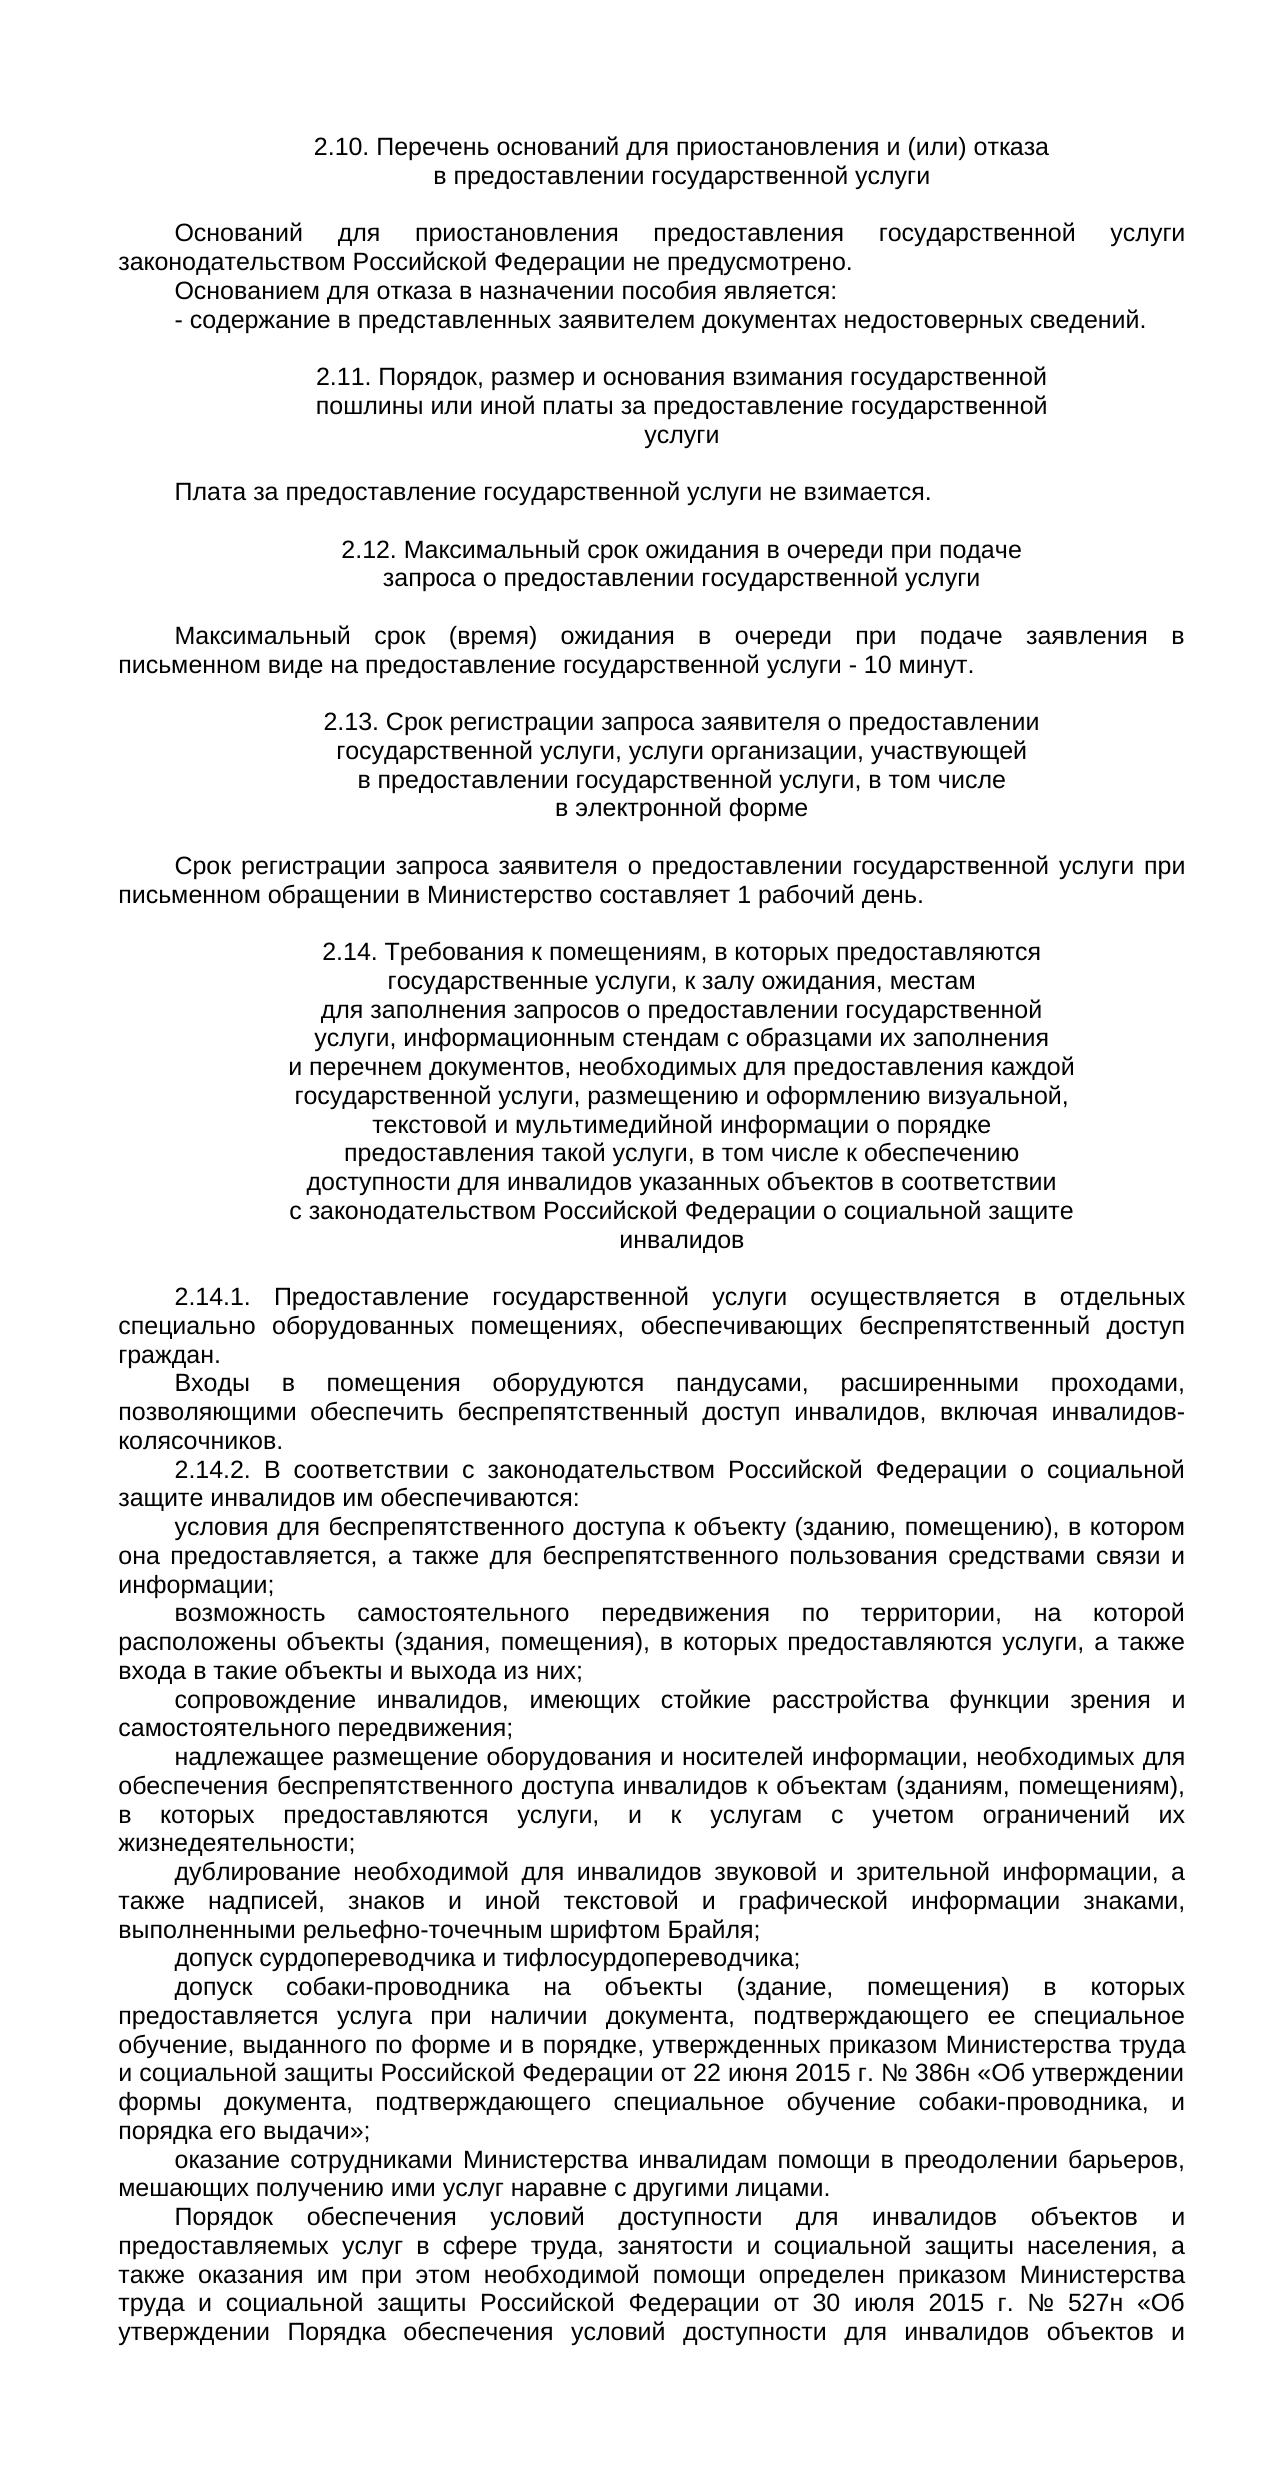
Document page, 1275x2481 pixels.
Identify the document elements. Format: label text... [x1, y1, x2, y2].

text доступности для инвалидов указанных объектов в соответствии [118, 1167, 1186, 1196]
text Основанием для отказа в назначении пособия является: [118, 276, 1186, 305]
text инвалидов [118, 1225, 1186, 1253]
text пошлины или иной платы за предоставление государственной [118, 391, 1186, 420]
text Плата за предоставление государственной услуги не взимается. [118, 477, 1186, 506]
text допуск собаки-проводника на объекты (здание, помещения) в которых предоставляется услуга при наличии документа, подтверждающего ее специальное обучение, выданного по форме и в порядке, утвержденных приказом Министерства труда и социальной защиты Российской Федерации от 22 июня 2015 г. № 386н «Об утверждении формы документа, подтверждающего специальное обучение собаки-проводника, и порядка его выдачи»; [118, 1972, 1186, 2145]
text предоставления такой услуги, в том числе к обеспечению [118, 1138, 1186, 1167]
text 2.14.1. Предоставление государственной услуги осуществляется в отдельных специально оборудованных помещениях, обеспечивающих беспрепятственный доступ граждан. [118, 1282, 1186, 1368]
text с законодательством Российской Федерации о социальной защите [118, 1196, 1186, 1225]
text - содержание в представленных заявителем документах недостоверных сведений. [118, 305, 1186, 333]
text допуск сурдопереводчика и тифлосурдопереводчика; [118, 1943, 1186, 1972]
text возможность самостоятельного передвижения по территории, на которой расположены объекты (здания, помещения), в которых предоставляются услуги, а также входа в такие объекты и выхода из них; [118, 1598, 1186, 1685]
text запроса о предоставлении государственной услуги [118, 563, 1186, 592]
text в предоставлении государственной услуги, в том числе [118, 765, 1186, 793]
text Оснований для приостановления предоставления государственной услуги законодательством Российской Федерации не предусмотрено. [118, 218, 1186, 276]
text услуги, информационным стендам с образцами их заполнения [118, 1023, 1186, 1052]
text дублирование необходимой для инвалидов звуковой и зрительной информации, а также надписей, знаков и иной текстовой и графической информации знаками, выполненными рельефно-точечным шрифтом Брайля; [118, 1857, 1186, 1943]
text в предоставлении государственной услуги [118, 161, 1186, 190]
text для заполнения запросов о предоставлении государственной [118, 995, 1186, 1023]
text Максимальный срок (время) ожидания в очереди при подаче заявления в письменном виде на предоставление государственной услуги - 10 минут. [118, 621, 1186, 678]
text оказание сотрудниками Министерства инвалидам помощи в преодолении барьеров, мешающих получению ими услуг наравне с другими лицами. [118, 2145, 1186, 2202]
text сопровождение инвалидов, имеющих стойкие расстройства функции зрения и самостоятельного передвижения; [118, 1685, 1186, 1742]
text государственной услуги, услуги организации, участвующей [118, 736, 1186, 765]
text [118, 2202, 1186, 2346]
text Входы в помещения оборудуются пандусами, расширенными проходами, позволяющими обеспечить беспрепятственный доступ инвалидов, включая инвалидов-колясочников. [118, 1368, 1186, 1455]
text надлежащее размещение оборудования и носителей информации, необходимых для обеспечения беспрепятственного доступа инвалидов к объектам (зданиям, помещениям), в которых предоставляются услуги, и к услугам с учетом ограничений их жизнедеятельности; [118, 1742, 1186, 1857]
text 2.12. Максимальный срок ожидания в очереди при подаче [118, 535, 1186, 563]
text государственные услуги, к залу ожидания, местам [118, 966, 1186, 995]
text 2.11. Порядок, размер и основания взимания государственной [118, 362, 1186, 391]
text условия для беспрепятственного доступа к объекту (зданию, помещению), в котором она предоставляется, а также для беспрепятственного пользования средствами связи и информации; [118, 1512, 1186, 1598]
text 2.14.2. В соответствии с законодательством Российской Федерации о социальной защите инвалидов им обеспечиваются: [118, 1455, 1186, 1512]
text 2.13. Срок регистрации запроса заявителя о предоставлении [118, 707, 1186, 736]
text текстовой и мультимедийной информации о порядке [118, 1110, 1186, 1138]
text в электронной форме [118, 793, 1186, 822]
text 2.14. Требования к помещениям, в которых предоставляются [118, 937, 1186, 966]
text государственной услуги, размещению и оформлению визуальной, [118, 1081, 1186, 1110]
text услуги [118, 420, 1186, 448]
text и перечнем документов, необходимых для предоставления каждой [118, 1052, 1186, 1081]
text Срок регистрации запроса заявителя о предоставлении государственной услуги при письменном обращении в Министерство составляет 1 рабочий день. [118, 851, 1186, 908]
text 2.10. Перечень оснований для приостановления и (или) отказа [118, 132, 1186, 161]
